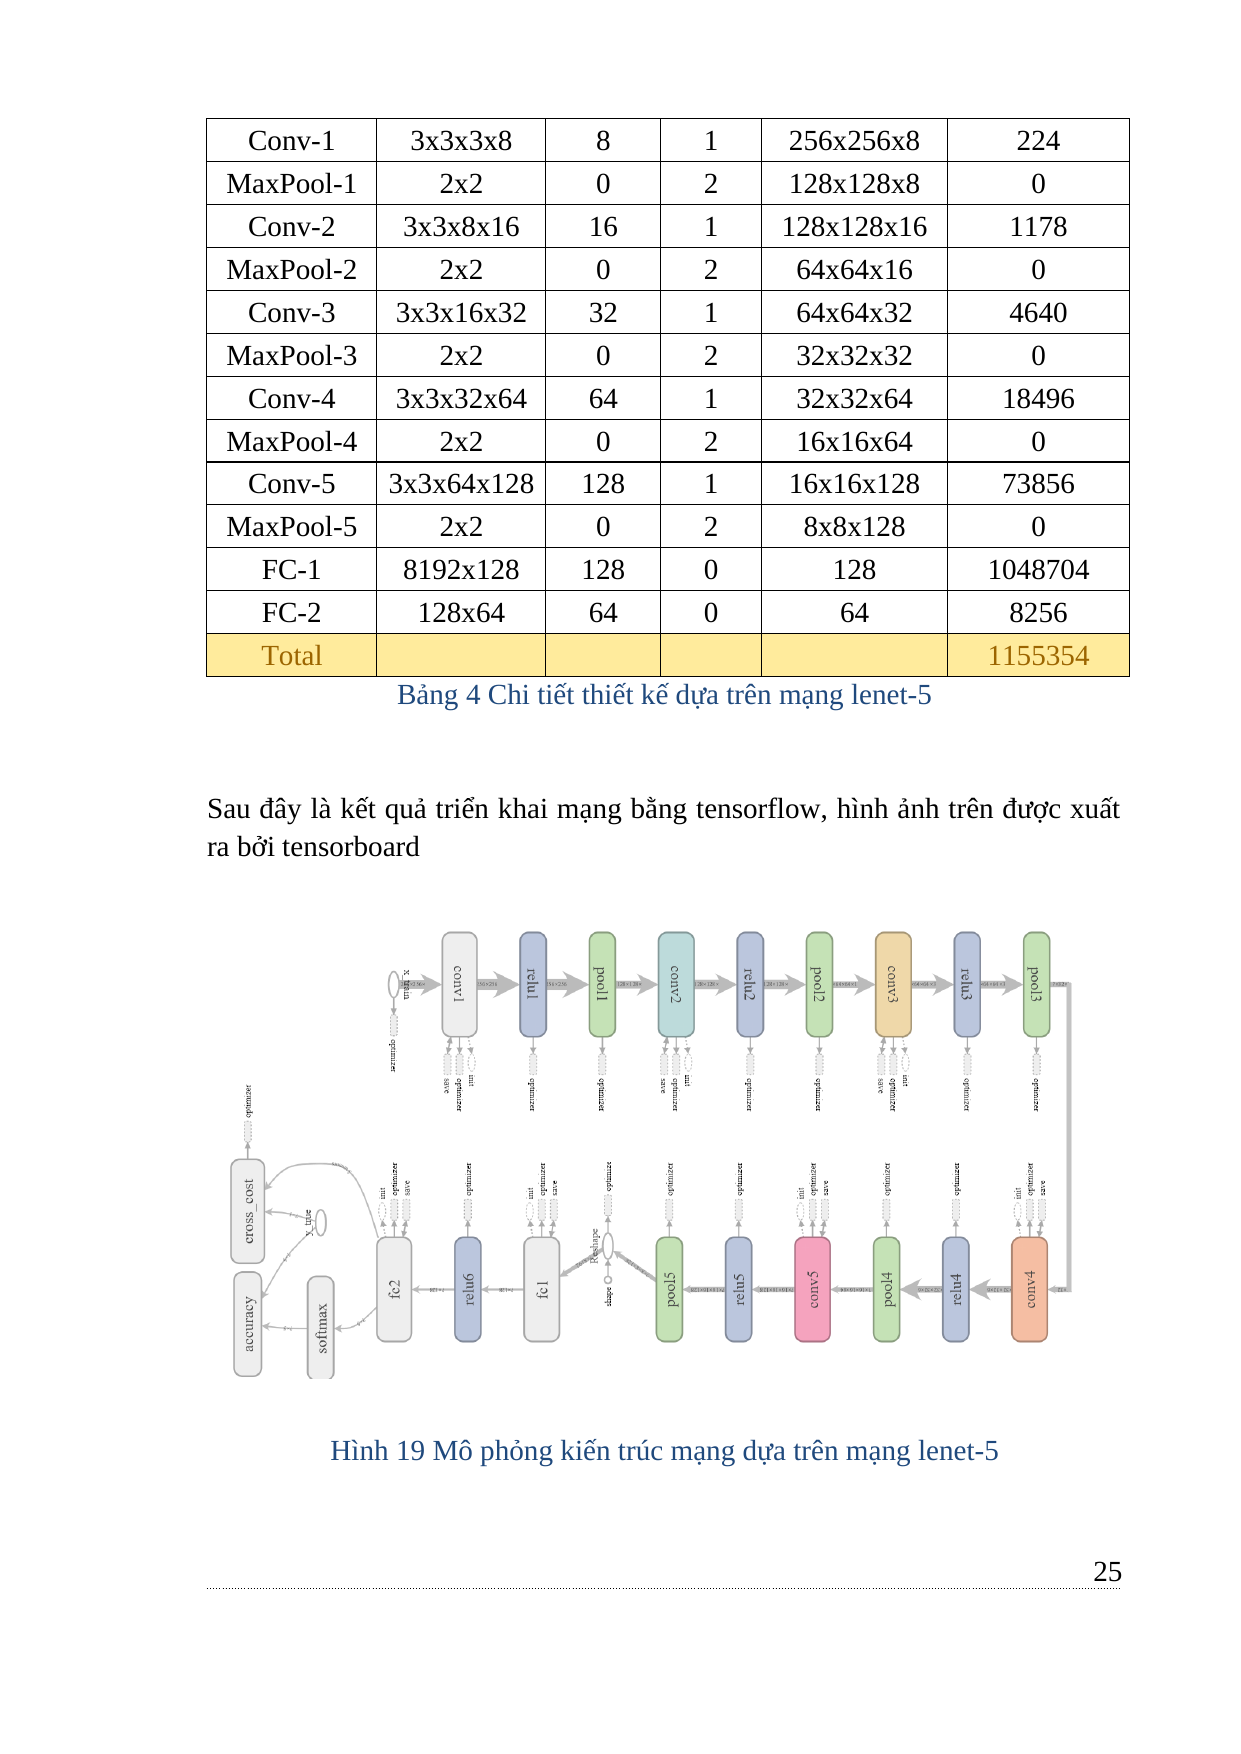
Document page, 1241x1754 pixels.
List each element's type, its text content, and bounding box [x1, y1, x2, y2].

table_cell 0 [948, 248, 1129, 290]
table_cell 0 [546, 420, 660, 461]
text Bảng 4 Chi tiết thiết kế dựa trên mạng lenet-5 [207, 677, 1122, 711]
table_cell 2x2 [377, 334, 545, 376]
table_cell 0 [546, 505, 660, 547]
table_cell 2 [661, 505, 761, 547]
table_cell 4640 [948, 291, 1129, 333]
table_cell 0 [948, 420, 1129, 461]
table_cell 2x2 [377, 248, 545, 290]
table_cell 128x128x8 [762, 162, 947, 204]
table_cell 3x3x3x8 [377, 119, 545, 161]
table_cell 1 [661, 377, 761, 418]
table_cell 1048704 [948, 548, 1129, 590]
table_cell 64 [546, 377, 660, 418]
table_cell 16 [546, 205, 660, 247]
table_cell 1178 [948, 205, 1129, 247]
table_cell 0 [546, 162, 660, 204]
table_cell 64 [546, 591, 660, 633]
table_cell 0 [661, 548, 761, 590]
table_cell 8256 [948, 591, 1129, 633]
picture [206, 888, 1093, 1408]
table_cell Conv-3 [207, 291, 376, 333]
table_cell 18496 [948, 377, 1129, 418]
table_cell 2 [661, 248, 761, 290]
table_cell Conv-1 [207, 119, 376, 161]
table_cell 2x2 [377, 505, 545, 547]
table_cell 0 [948, 334, 1129, 376]
table_cell 3x3x64x128 [377, 463, 545, 504]
table_cell FC-2 [207, 591, 376, 633]
table_cell Conv-2 [207, 205, 376, 247]
table_cell [546, 634, 660, 676]
table_cell 2 [661, 420, 761, 461]
table_cell 2x2 [377, 420, 545, 461]
table_cell MaxPool-1 [207, 162, 376, 204]
table_cell MaxPool-5 [207, 505, 376, 547]
table_cell MaxPool-2 [207, 248, 376, 290]
table_cell 1 [661, 463, 761, 504]
table_cell 64x64x16 [762, 248, 947, 290]
text Hình 19 Mô phỏng kiến trúc mạng dựa trên mạng lenet-5 [207, 1433, 1122, 1467]
table_cell 16x16x128 [762, 463, 947, 504]
table_cell 73856 [948, 463, 1129, 504]
table_cell 0 [546, 334, 660, 376]
table_cell 224 [948, 119, 1129, 161]
table_cell Conv-5 [207, 463, 376, 504]
table_cell 8 [546, 119, 660, 161]
table_cell 64 [762, 591, 947, 633]
table_cell 0 [661, 591, 761, 633]
table_cell 128 [546, 548, 660, 590]
table_cell Total [207, 634, 376, 676]
table_cell 256x256x8 [762, 119, 947, 161]
table_cell [377, 634, 545, 676]
table_cell 0 [948, 162, 1129, 204]
table_cell 16x16x64 [762, 420, 947, 461]
table_cell 32 [546, 291, 660, 333]
table_cell 1 [661, 205, 761, 247]
table_cell 128x128x16 [762, 205, 947, 247]
table_cell 128x64 [377, 591, 545, 633]
table_cell 128 [762, 548, 947, 590]
table_cell 2 [661, 334, 761, 376]
table_cell 64x64x32 [762, 291, 947, 333]
text Sau đây là kết quả triển khai mạng bằng tensorflow, hình ảnh trên được xuất ra bởi tensorboard [207, 791, 1122, 863]
table_cell [762, 634, 947, 676]
table_cell 1 [661, 119, 761, 161]
table_cell 32x32x64 [762, 377, 947, 418]
table_cell 32x32x32 [762, 334, 947, 376]
table_cell 3x3x32x64 [377, 377, 545, 418]
table_cell 3x3x16x32 [377, 291, 545, 333]
table_cell 8x8x128 [762, 505, 947, 547]
table_cell MaxPool-3 [207, 334, 376, 376]
table_cell Conv-4 [207, 377, 376, 418]
table_cell 0 [546, 248, 660, 290]
table_cell 2x2 [377, 162, 545, 204]
table_cell MaxPool-4 [207, 420, 376, 461]
table_cell 128 [546, 463, 660, 504]
table_cell 8192x128 [377, 548, 545, 590]
table_cell 1155354 [948, 634, 1129, 676]
table_cell 0 [948, 505, 1129, 547]
table_cell FC-1 [207, 548, 376, 590]
table_cell 2 [661, 162, 761, 204]
table_cell 3x3x8x16 [377, 205, 545, 247]
table_cell 1 [661, 291, 761, 333]
table_cell [661, 634, 761, 676]
